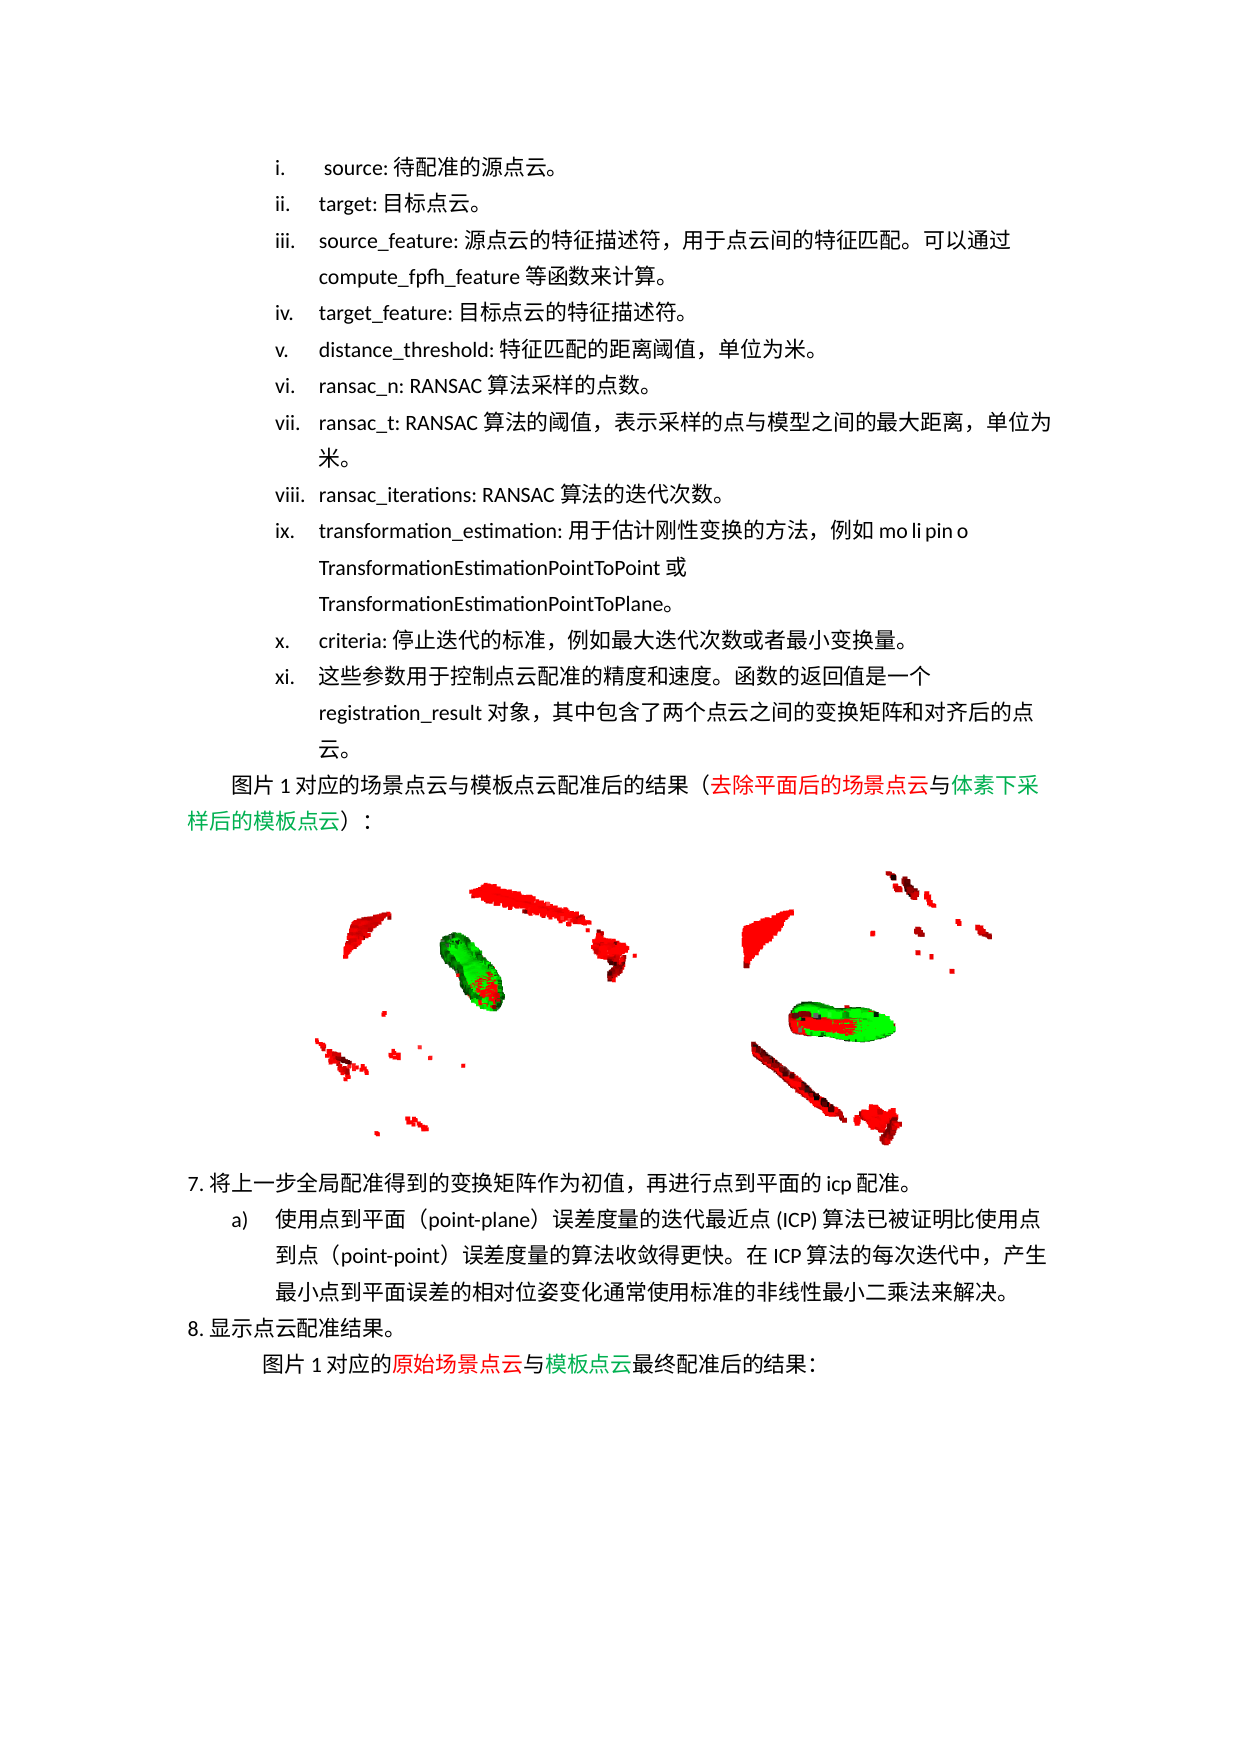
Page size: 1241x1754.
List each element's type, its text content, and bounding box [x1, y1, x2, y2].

list target: 目标点云。 [275, 186, 1053, 218]
text 图片1对应的原始场景点云与模板点云最终配准后的结果： [187, 1347, 1053, 1379]
list source_feature: 源点云的特征描述符，用于点云间的特征匹配。可以通过 compute_fpfh_feature 等函数来计算。 [275, 223, 1053, 291]
list ransac_t: RANSAC 算法的阈值，表示采样的点与模型之间的最大距离，单位为米。 [275, 404, 1053, 472]
list 使用点到平面（point-plane）误差度量的迭代最近点 (ICP) 算法已被证明比使用点到点（point-point）误差度量的算法收敛得更快。在 ICP 算法的每次迭代中，产生最小点到平面误差的相对位姿变化通常使用标准的非线性最小二乘法来解决。 [231, 1202, 1053, 1306]
list ransac_n: RANSAC 算法采样的点数。 [275, 368, 1053, 400]
list 显示点云配准结果。 [187, 1311, 1053, 1343]
list transformation_estimation: 用于估计刚性变换的方法，例如mo li pin o TransformationEstimationPointToPoint 或 TransformationEstimationPointToPlane。 [275, 513, 1053, 618]
picture [691, 840, 1022, 1162]
list target_feature: 目标点云的特征描述符。 [275, 295, 1053, 327]
picture [262, 841, 657, 1162]
list criteria: 停止迭代的标准，例如最大迭代次数或者最小变换量。 [275, 623, 1053, 654]
list 将上一步全局配准得到的变换矩阵作为初值，再进行点到平面的icp配准。 [187, 1166, 1053, 1197]
list ransac_iterations: RANSAC 算法的迭代次数。 [275, 477, 1053, 509]
list source: 待配准的源点云。 [275, 150, 1053, 182]
text 图片1对应的场景点云与模板点云配准后的结果（去除平面后的场景点云与体素下采样后的模板点云）： [187, 768, 1053, 836]
list distance_threshold: 特征匹配的距离阈值，单位为米。 [275, 332, 1053, 363]
list 这些参数用于控制点云配准的精度和速度。函数的返回值是一个 registration_result 对象，其中包含了两个点云之间的变换矩阵和对齐后的点云。 [275, 659, 1053, 763]
